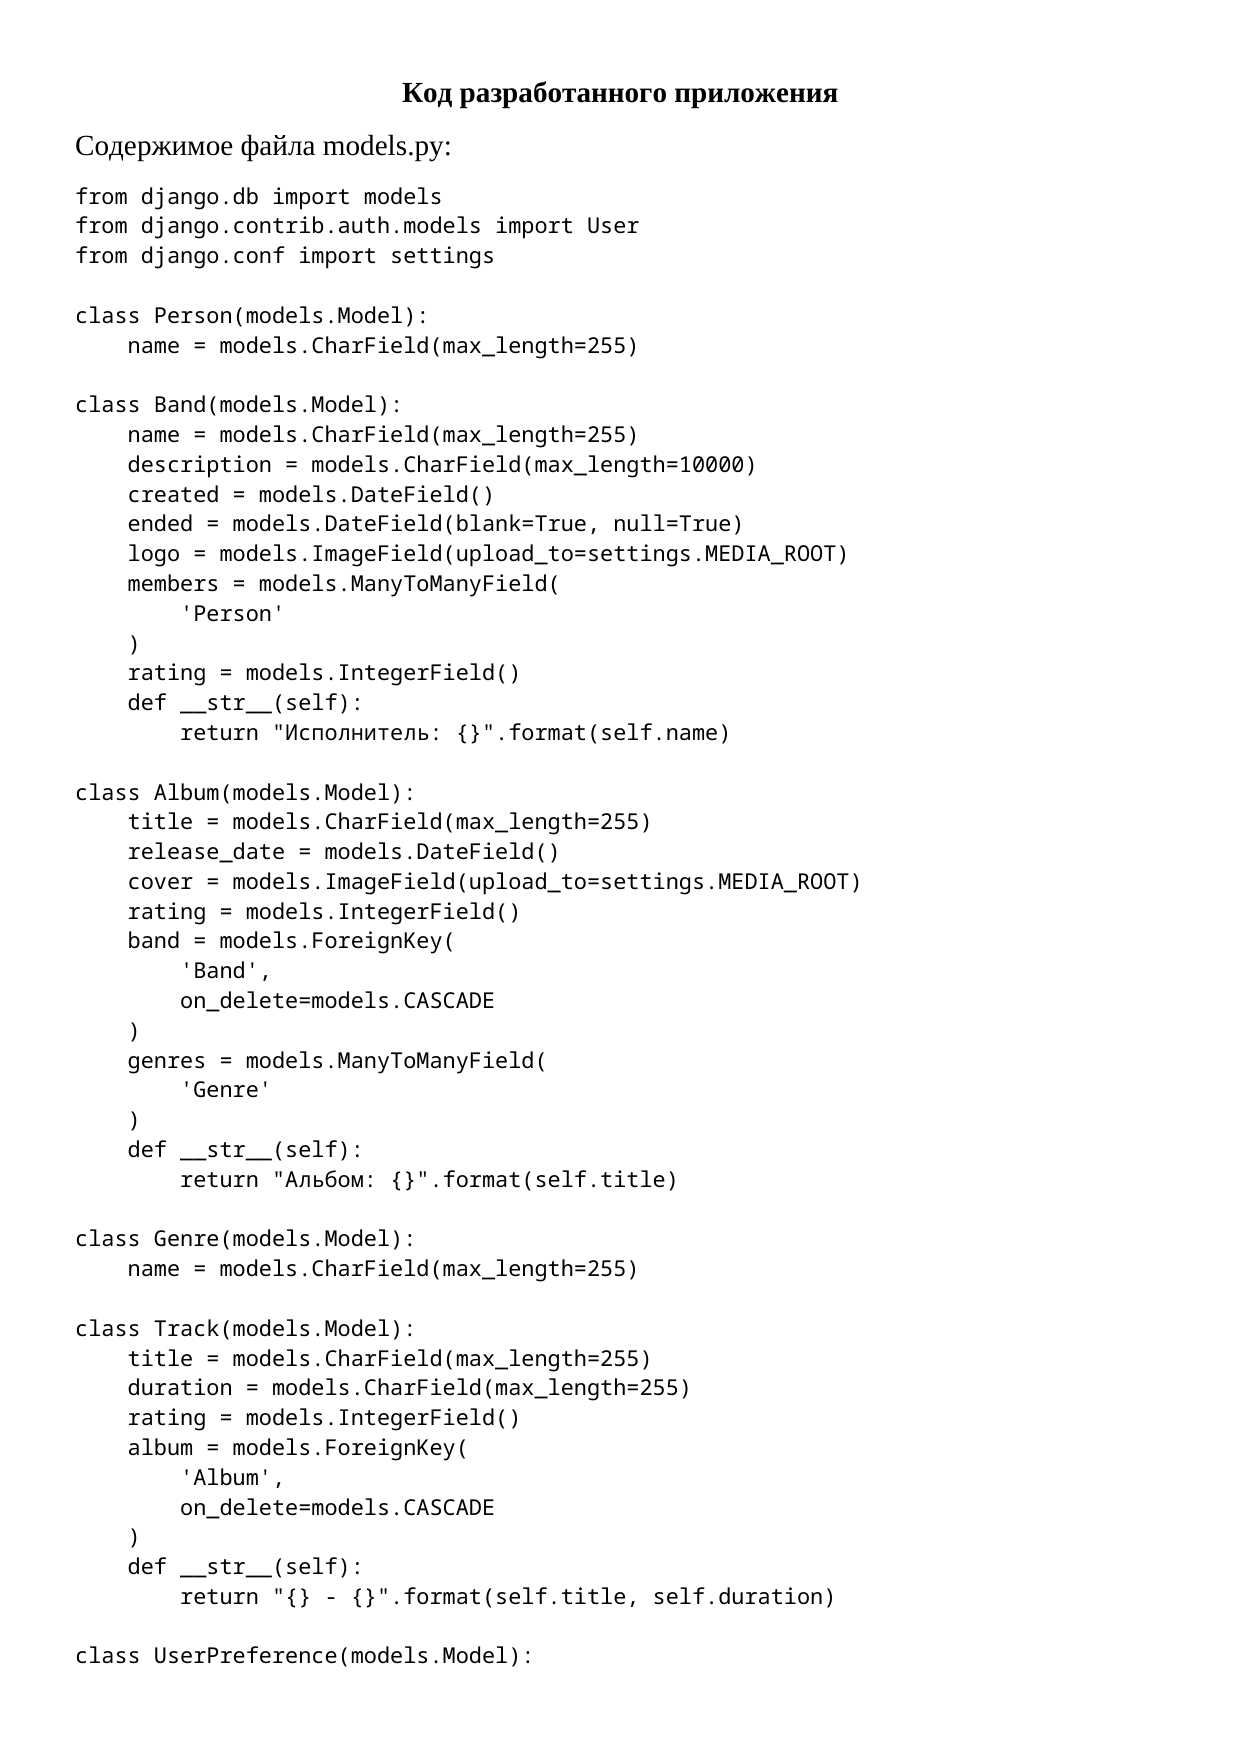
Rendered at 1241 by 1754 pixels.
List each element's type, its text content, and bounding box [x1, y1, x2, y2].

text created = models.DateField() [75, 478, 1165, 508]
text logo = models.ImageField(upload_to=settings.MEDIA_ROOT) [75, 538, 1165, 568]
text name = models.CharField(max_length=255) [75, 329, 1165, 359]
text ended = models.DateField(blank=True, null=True) [75, 508, 1165, 538]
text def __str__(self): [75, 687, 1165, 717]
text class Person(models.Model): [75, 300, 1165, 329]
text album = models.ForeignKey( [75, 1432, 1165, 1462]
text rating = models.IntegerField() [75, 1402, 1165, 1432]
text ) [75, 1015, 1165, 1044]
text class Album(models.Model): [75, 776, 1165, 806]
text on_delete=models.CASCADE [75, 1491, 1165, 1521]
text duration = models.CharField(max_length=255) [75, 1372, 1165, 1402]
text def __str__(self): [75, 1134, 1165, 1164]
text class Genre(models.Model): [75, 1223, 1165, 1253]
text name = models.CharField(max_length=255) [75, 419, 1165, 449]
text rating = models.IntegerField() [75, 657, 1165, 687]
text ) [75, 627, 1165, 657]
text return "Исполнитель: {}".format(self.name) [75, 717, 1165, 747]
text genres = models.ManyToManyField( [75, 1044, 1165, 1074]
text Содержимое файла models.py: [75, 128, 1165, 161]
text members = models.ManyToManyField( [75, 568, 1165, 598]
text cover = models.ImageField(upload_to=settings.MEDIA_ROOT) [75, 866, 1165, 896]
text from django.conf import settings [75, 240, 1165, 270]
text description = models.CharField(max_length=10000) [75, 449, 1165, 478]
text def __str__(self): [75, 1551, 1165, 1581]
text band = models.ForeignKey( [75, 925, 1165, 955]
text Код разработанного приложения [75, 75, 1165, 108]
text return "Альбом: {}".format(self.title) [75, 1164, 1165, 1193]
text ) [75, 1521, 1165, 1551]
text 'Album', [75, 1462, 1165, 1491]
text 'Person' [75, 598, 1165, 627]
text class Track(models.Model): [75, 1313, 1165, 1342]
text title = models.CharField(max_length=255) [75, 806, 1165, 836]
text from django.contrib.auth.models import User [75, 210, 1165, 240]
text 'Band', [75, 955, 1165, 985]
text on_delete=models.CASCADE [75, 985, 1165, 1015]
text from django.db import models [75, 181, 1165, 210]
text rating = models.IntegerField() [75, 896, 1165, 925]
text class Band(models.Model): [75, 389, 1165, 419]
text 'Genre' [75, 1074, 1165, 1104]
text release_date = models.DateField() [75, 836, 1165, 866]
text return "{} - {}".format(self.title, self.duration) [75, 1581, 1165, 1611]
text title = models.CharField(max_length=255) [75, 1342, 1165, 1372]
text ) [75, 1104, 1165, 1134]
text name = models.CharField(max_length=255) [75, 1253, 1165, 1283]
text class UserPreference(models.Model): [75, 1640, 1165, 1670]
